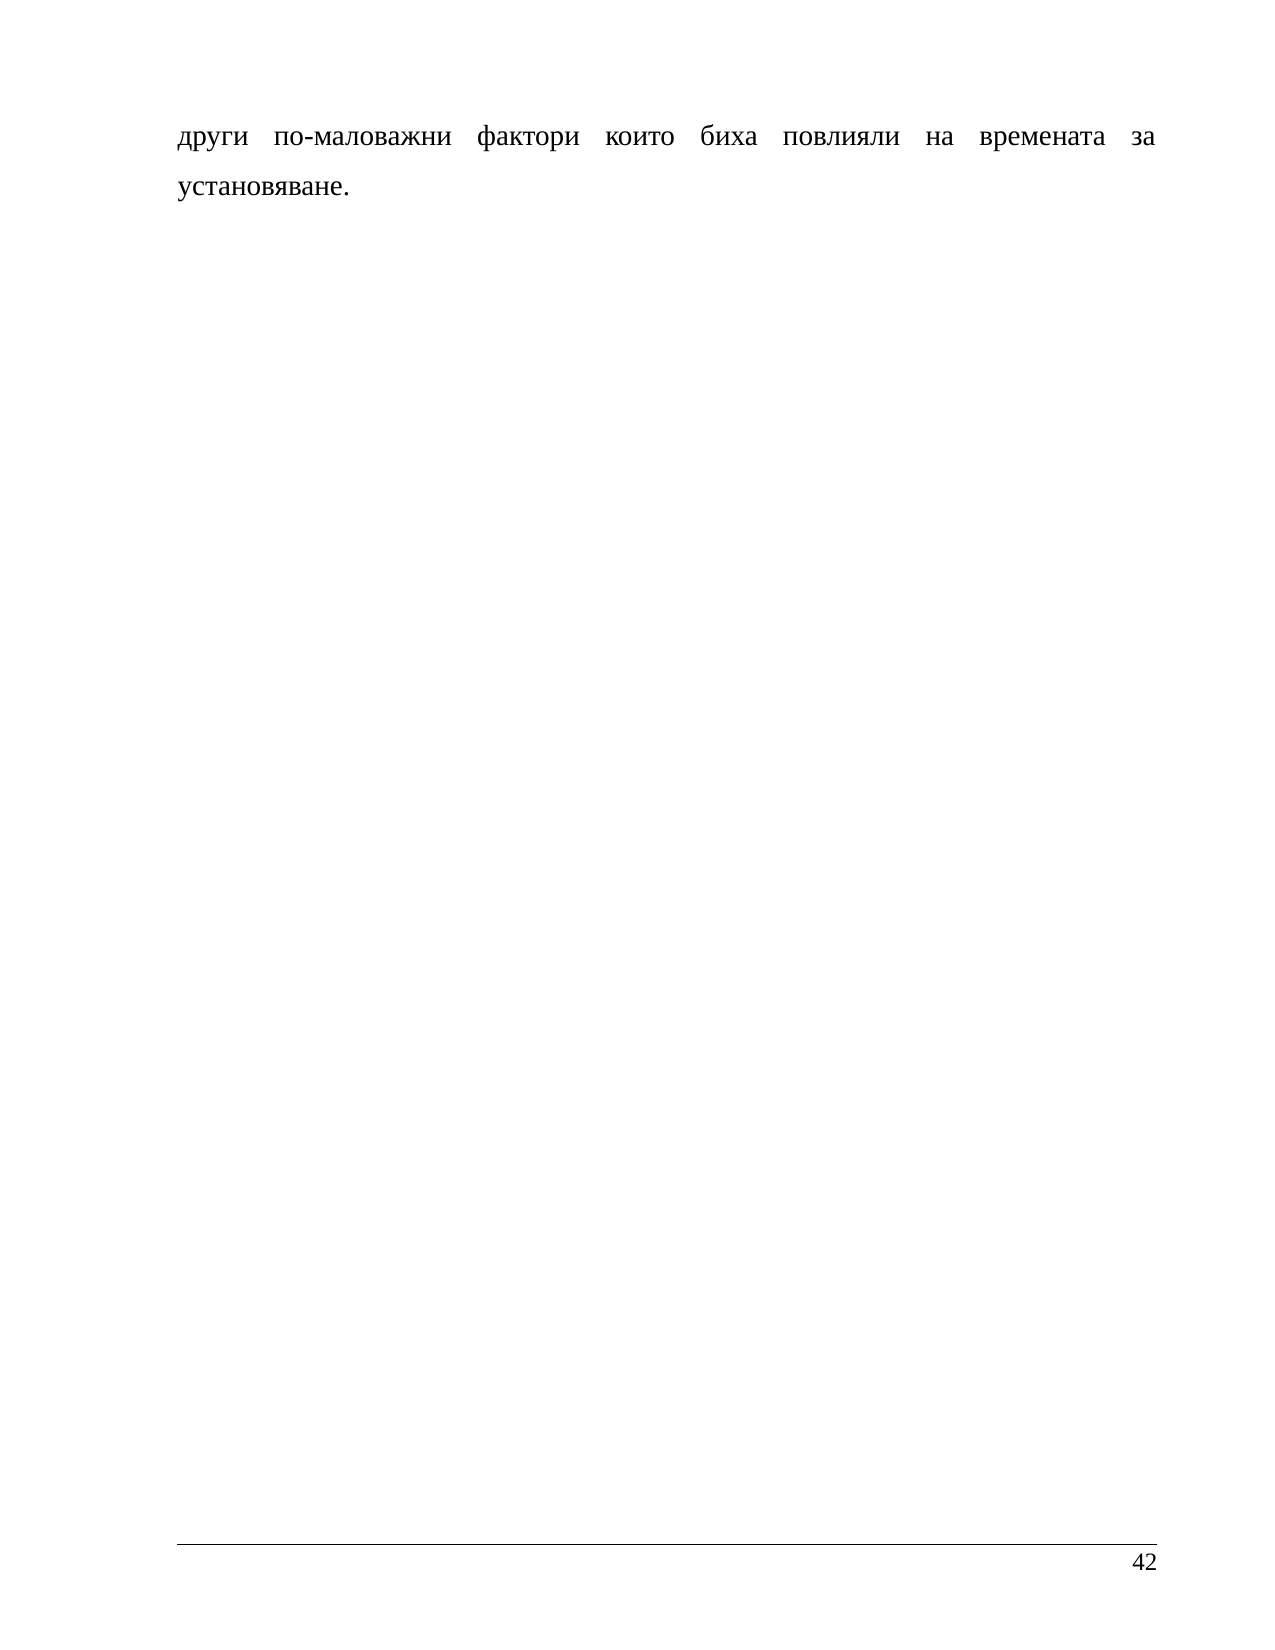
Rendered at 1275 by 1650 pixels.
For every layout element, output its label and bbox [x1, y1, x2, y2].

text [177, 118, 1157, 202]
